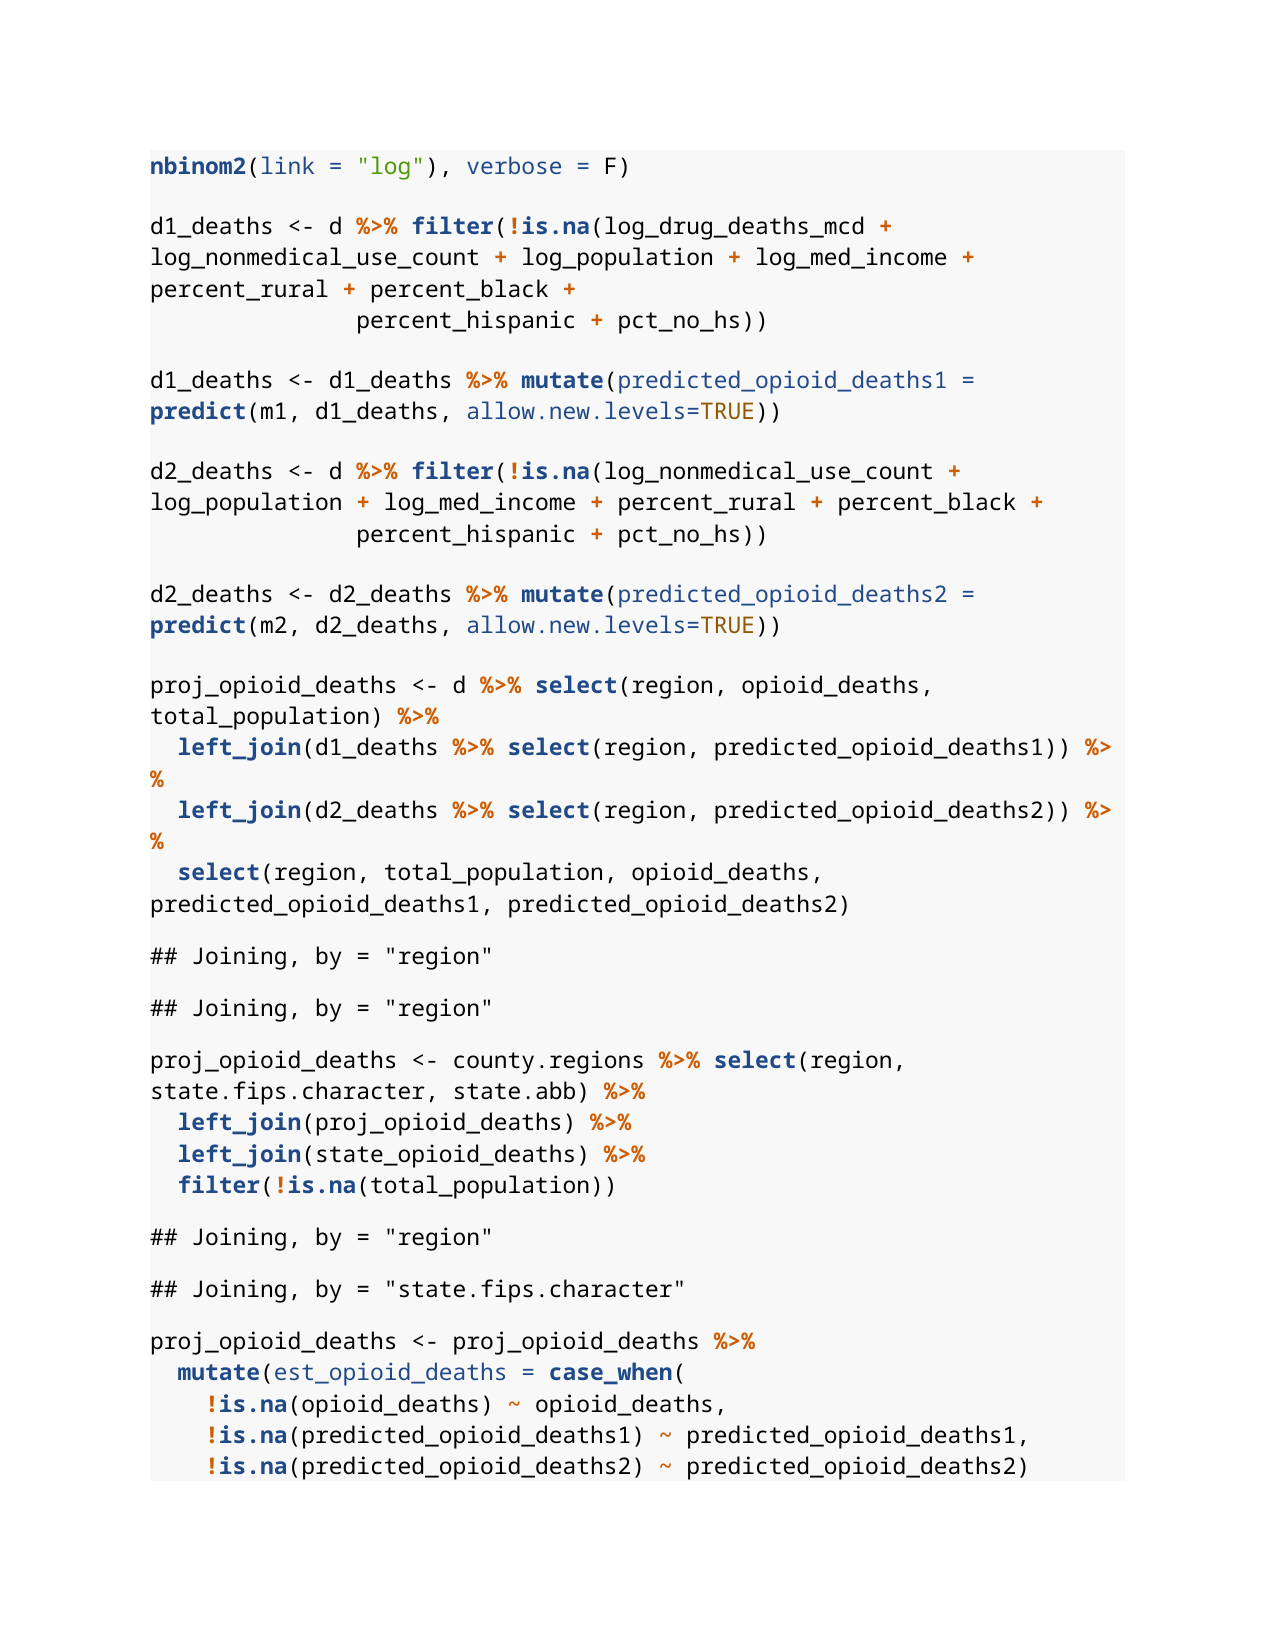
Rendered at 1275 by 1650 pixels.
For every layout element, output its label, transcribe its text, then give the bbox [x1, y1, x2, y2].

text ## Joining, by = "state.fips.character" [150, 1273, 1125, 1304]
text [150, 1325, 1125, 1481]
text ## Joining, by = "region" [150, 1221, 1125, 1252]
text proj_opioid_deaths <- county.regions %>% select(region, state.fips.character, state.abb) %>% left_join(proj_opioid_deaths) %>% left_join(state_opioid_deaths) %>% filter(!is.na(total_population)) [150, 1044, 1125, 1200]
text ## Joining, by = "region" [150, 939, 1125, 971]
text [150, 150, 1125, 919]
text ## Joining, by = "region" [150, 992, 1125, 1023]
